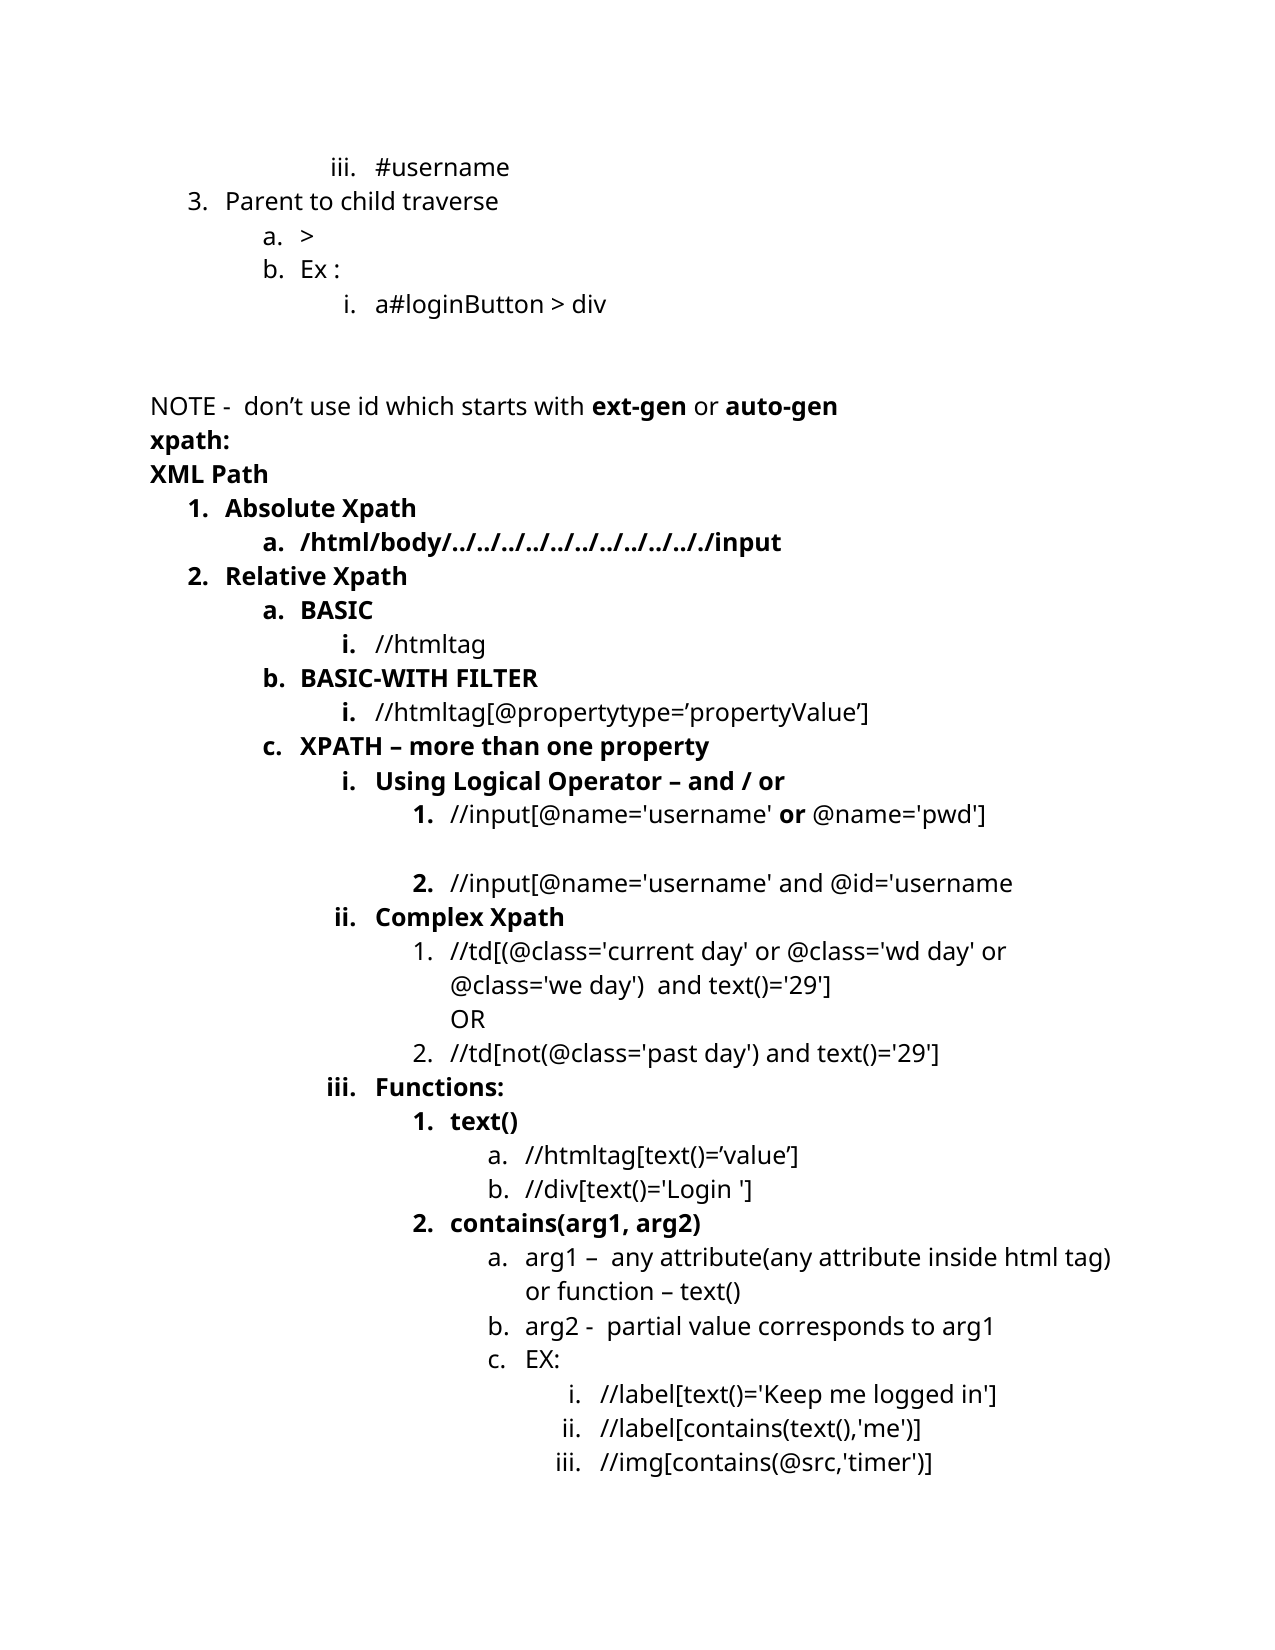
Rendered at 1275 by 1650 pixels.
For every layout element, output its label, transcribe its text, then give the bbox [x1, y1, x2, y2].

list //img[contains(@src,'timer')] [581, 1444, 1125, 1478]
list Ex : [262, 252, 1125, 286]
list //label[contains(text(),'me')] [581, 1410, 1125, 1444]
list //input[@name='username' and @id='username [412, 865, 1125, 899]
list #username [356, 150, 1125, 184]
list arg1 – any attribute(any attribute inside html tag) or function – text() [487, 1240, 1125, 1308]
list contains(arg1, arg2) [412, 1206, 1125, 1240]
list Absolute Xpath [187, 491, 1125, 525]
list arg2 - partial value corresponds to arg1 [487, 1308, 1125, 1342]
list Relative Xpath [187, 559, 1125, 593]
list //td[not(@class='past day') and text()='29'] [412, 1036, 1125, 1070]
list > [262, 218, 1125, 252]
list EX: [487, 1342, 1125, 1376]
text NOTE - don’t use id which starts with ext-gen or auto-gen [150, 388, 1125, 422]
list a#loginButton > div [356, 286, 1125, 320]
list //td[(@class='current day' or @class='wd day' or @class='we day') and text()='29'] [412, 933, 1125, 1002]
text XML Path [150, 457, 1125, 491]
list //input[@name='username' or @name='pwd'] [412, 797, 1125, 865]
list OR [450, 1002, 1125, 1036]
list //htmltag[@propertytype=’propertyValue’] [356, 695, 1125, 729]
list //label[text()='Keep me logged in'] [581, 1376, 1125, 1410]
list text() [412, 1104, 1125, 1138]
list Parent to child traverse [187, 184, 1125, 218]
list //htmltag[text()=’value’] [487, 1138, 1125, 1172]
list Functions: [356, 1070, 1125, 1104]
list Using Logical Operator – and / or [356, 763, 1125, 797]
list BASIC-WITH FILTER [262, 661, 1125, 695]
list BASIC [262, 593, 1125, 627]
list /html/body/../../../../../../../../../.././input [262, 525, 1125, 559]
list XPATH – more than one property [262, 729, 1125, 763]
list //htmltag [356, 627, 1125, 661]
text xpath: [150, 422, 1125, 457]
list Complex Xpath [356, 899, 1125, 933]
list //div[text()='Login '] [487, 1172, 1125, 1206]
